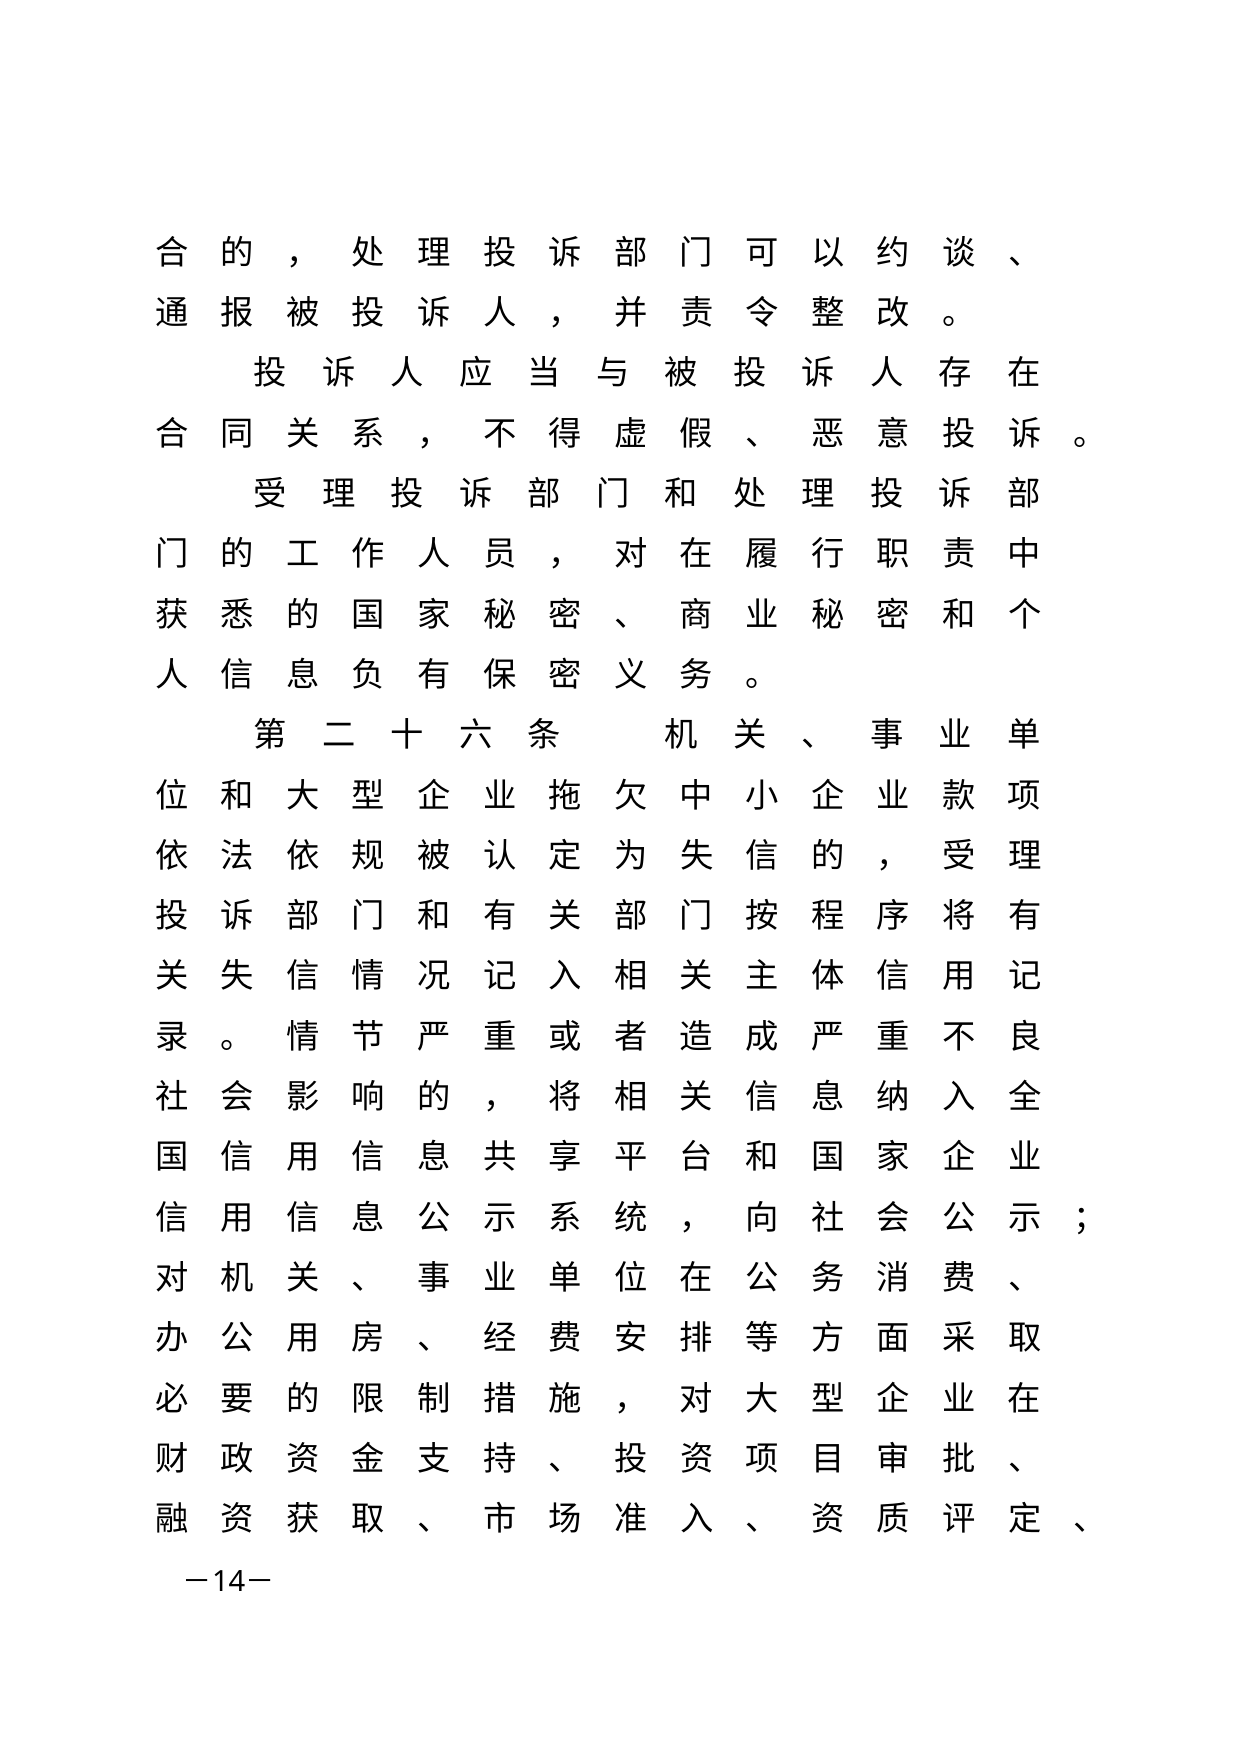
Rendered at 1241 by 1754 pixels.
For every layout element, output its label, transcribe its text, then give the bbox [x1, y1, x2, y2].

text 投诉人应当与被投诉人存在合同关系，不得虚假、恶意投诉。 [155, 340, 1073, 461]
text 受理投诉部门和处理投诉部门的工作人员，对在履行职责中获悉的国家秘密、商业秘密和个人信息负有保密义务。 [155, 461, 1073, 702]
text 被投诉人应当配合处理投诉部门工作。处理投诉部门应当督促被投诉人及时反馈情况。被投诉人未及时反馈或者未按规定反馈的，处理投诉部门应当向其发出督办书；收到督办书仍拒不配合的，处理投诉部门可以约谈、通报被投诉人，并责令整改。 [155, 219, 1073, 340]
